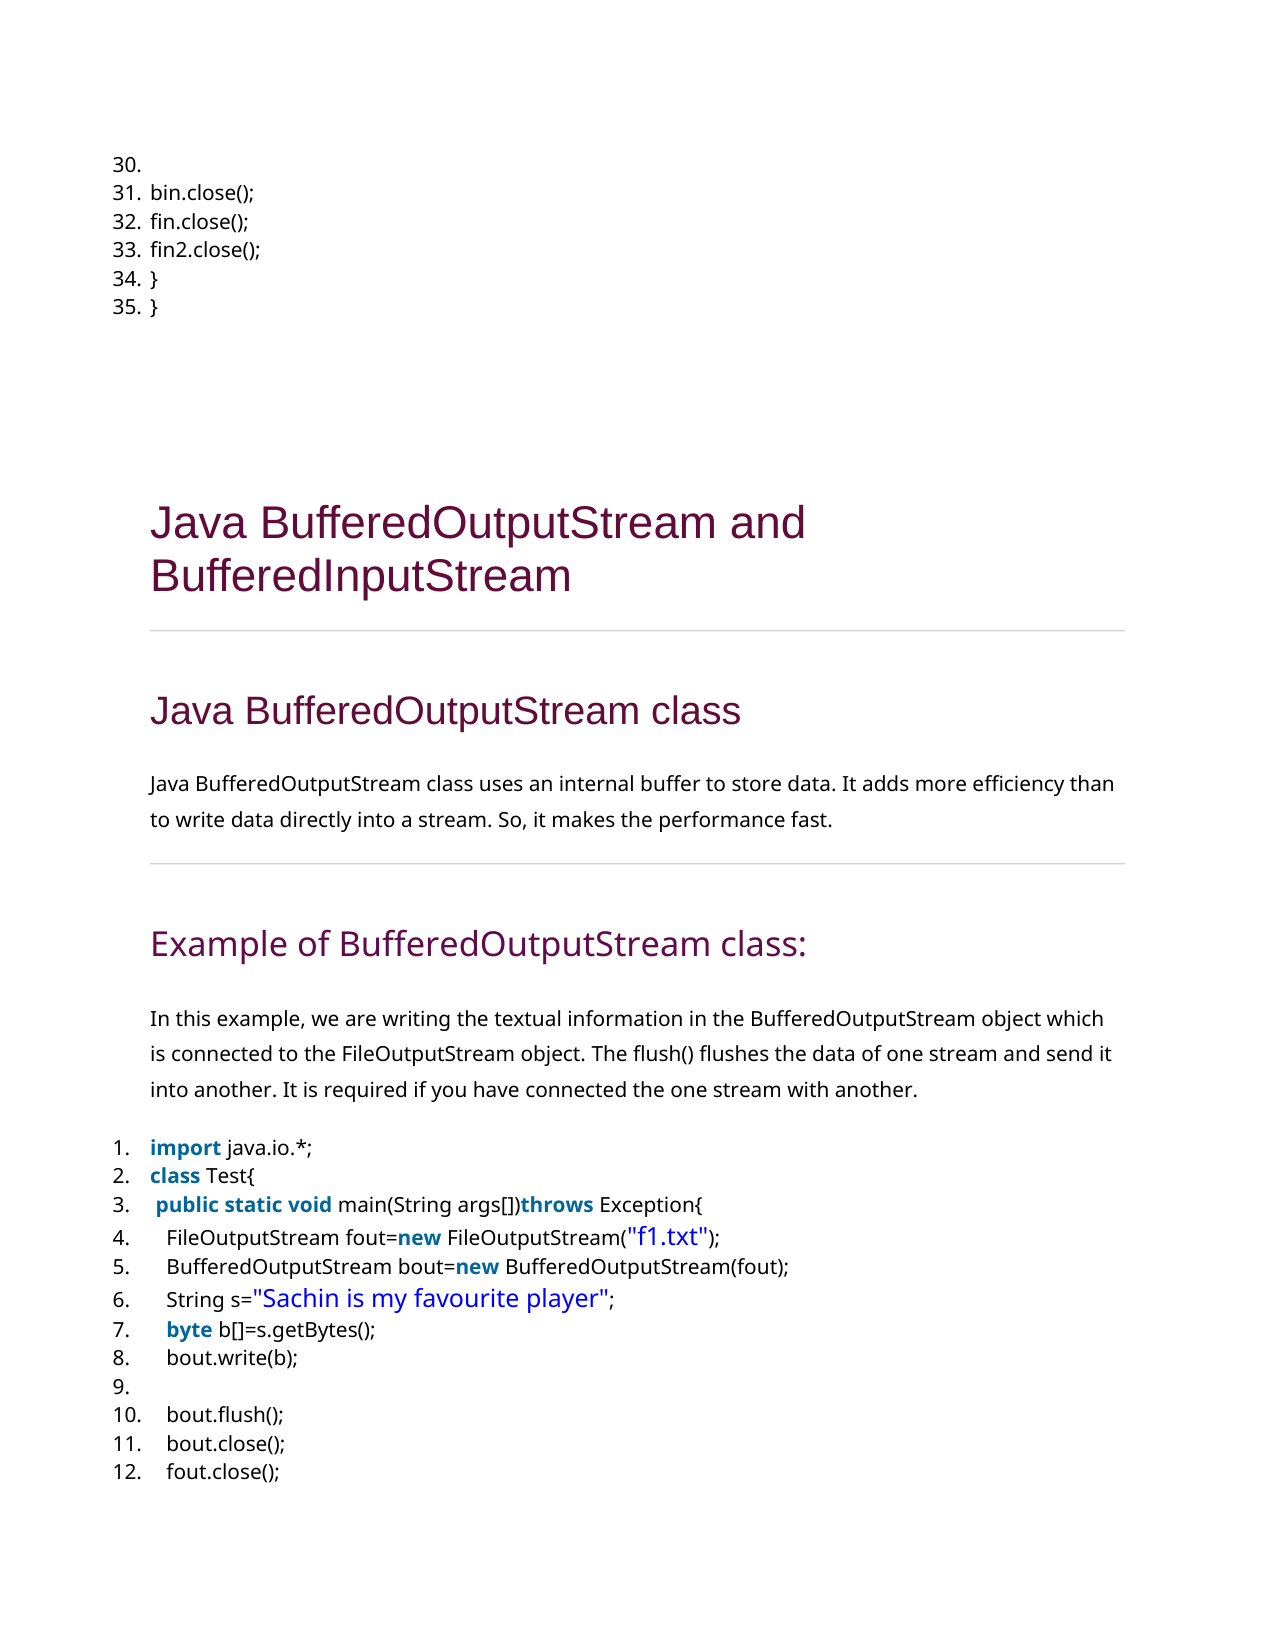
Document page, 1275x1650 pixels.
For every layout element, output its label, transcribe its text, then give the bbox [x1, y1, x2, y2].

list fout.close(); [112, 1457, 1125, 1486]
list BufferedOutputStream bout=new BufferedOutputStream(fout); [112, 1252, 1125, 1281]
list bout.flush(); [112, 1400, 1125, 1429]
list import java.io.*; [112, 1133, 1125, 1162]
text Java BufferedOutputStream class uses an internal buffer to store data. It adds more efficiency than to write data directly into a stream. So, it makes the performance fast. [150, 762, 1125, 834]
list bout.write(b); [112, 1343, 1125, 1372]
list bin.close(); [112, 178, 1125, 207]
list class Test{ [112, 1162, 1125, 1190]
list String s="Sachin is my favourite player"; [112, 1281, 1125, 1315]
text Java BufferedOutputStream class [150, 687, 1125, 733]
list } [112, 292, 1125, 321]
text In this example, we are writing the textual information in the BufferedOutputStream object which is connected to the FileOutputStream object. The flush() flushes the data of one stream and send it into another. It is required if you have connected the one stream with another. [150, 996, 1125, 1104]
text Java BufferedOutputStream and BufferedInputStream [150, 495, 1125, 601]
list public static void main(String args[])throws Exception{ [112, 1190, 1125, 1218]
list byte b[]=s.getBytes(); [112, 1315, 1125, 1343]
list FileOutputStream fout=new FileOutputStream("f1.txt"); [112, 1218, 1125, 1252]
list } [112, 264, 1125, 292]
list fin.close(); [112, 207, 1125, 235]
text Example of BufferedOutputStream class: [150, 920, 1125, 967]
list bout.close(); [112, 1429, 1125, 1457]
list fin2.close(); [112, 235, 1125, 264]
